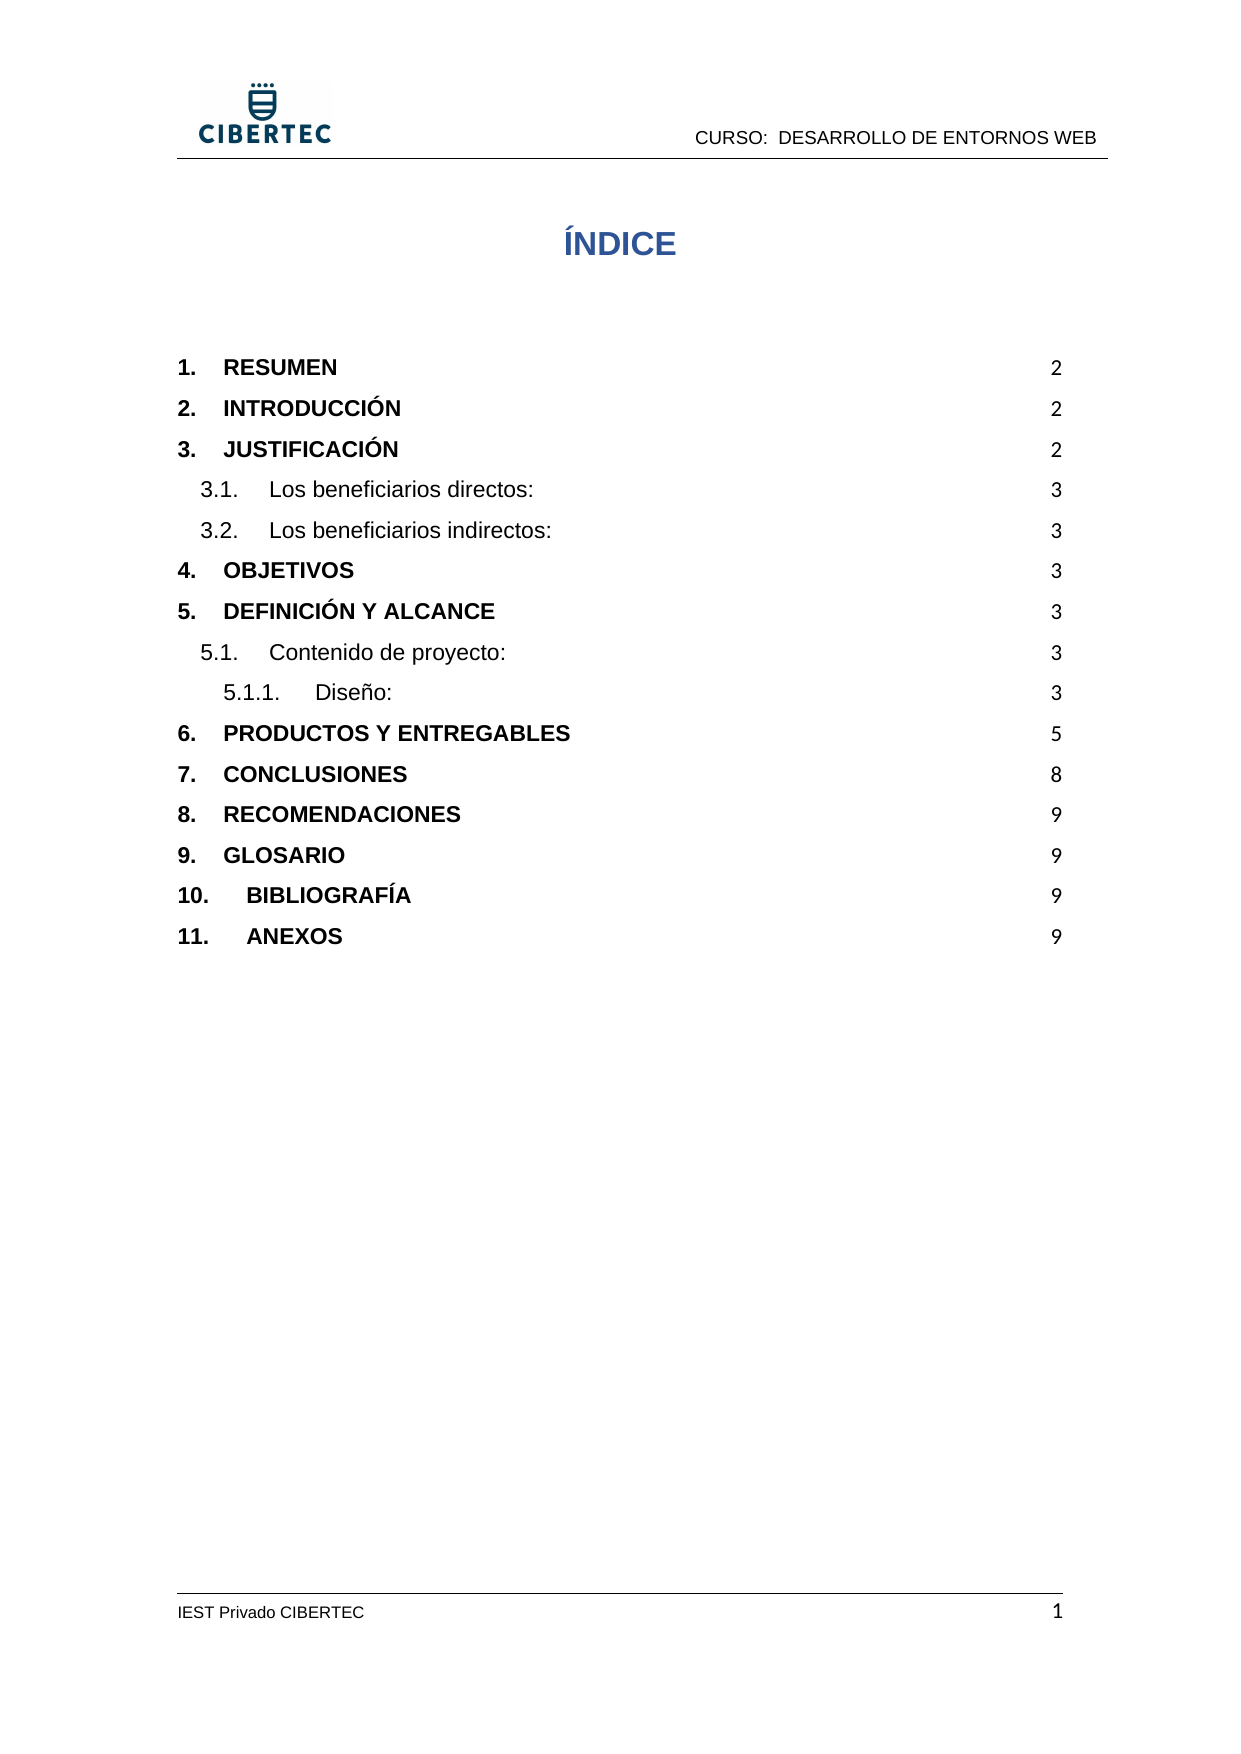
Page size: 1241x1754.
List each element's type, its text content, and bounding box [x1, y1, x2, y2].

subtitle ÍNDICE [177, 224, 1063, 263]
picture [198, 81, 333, 146]
